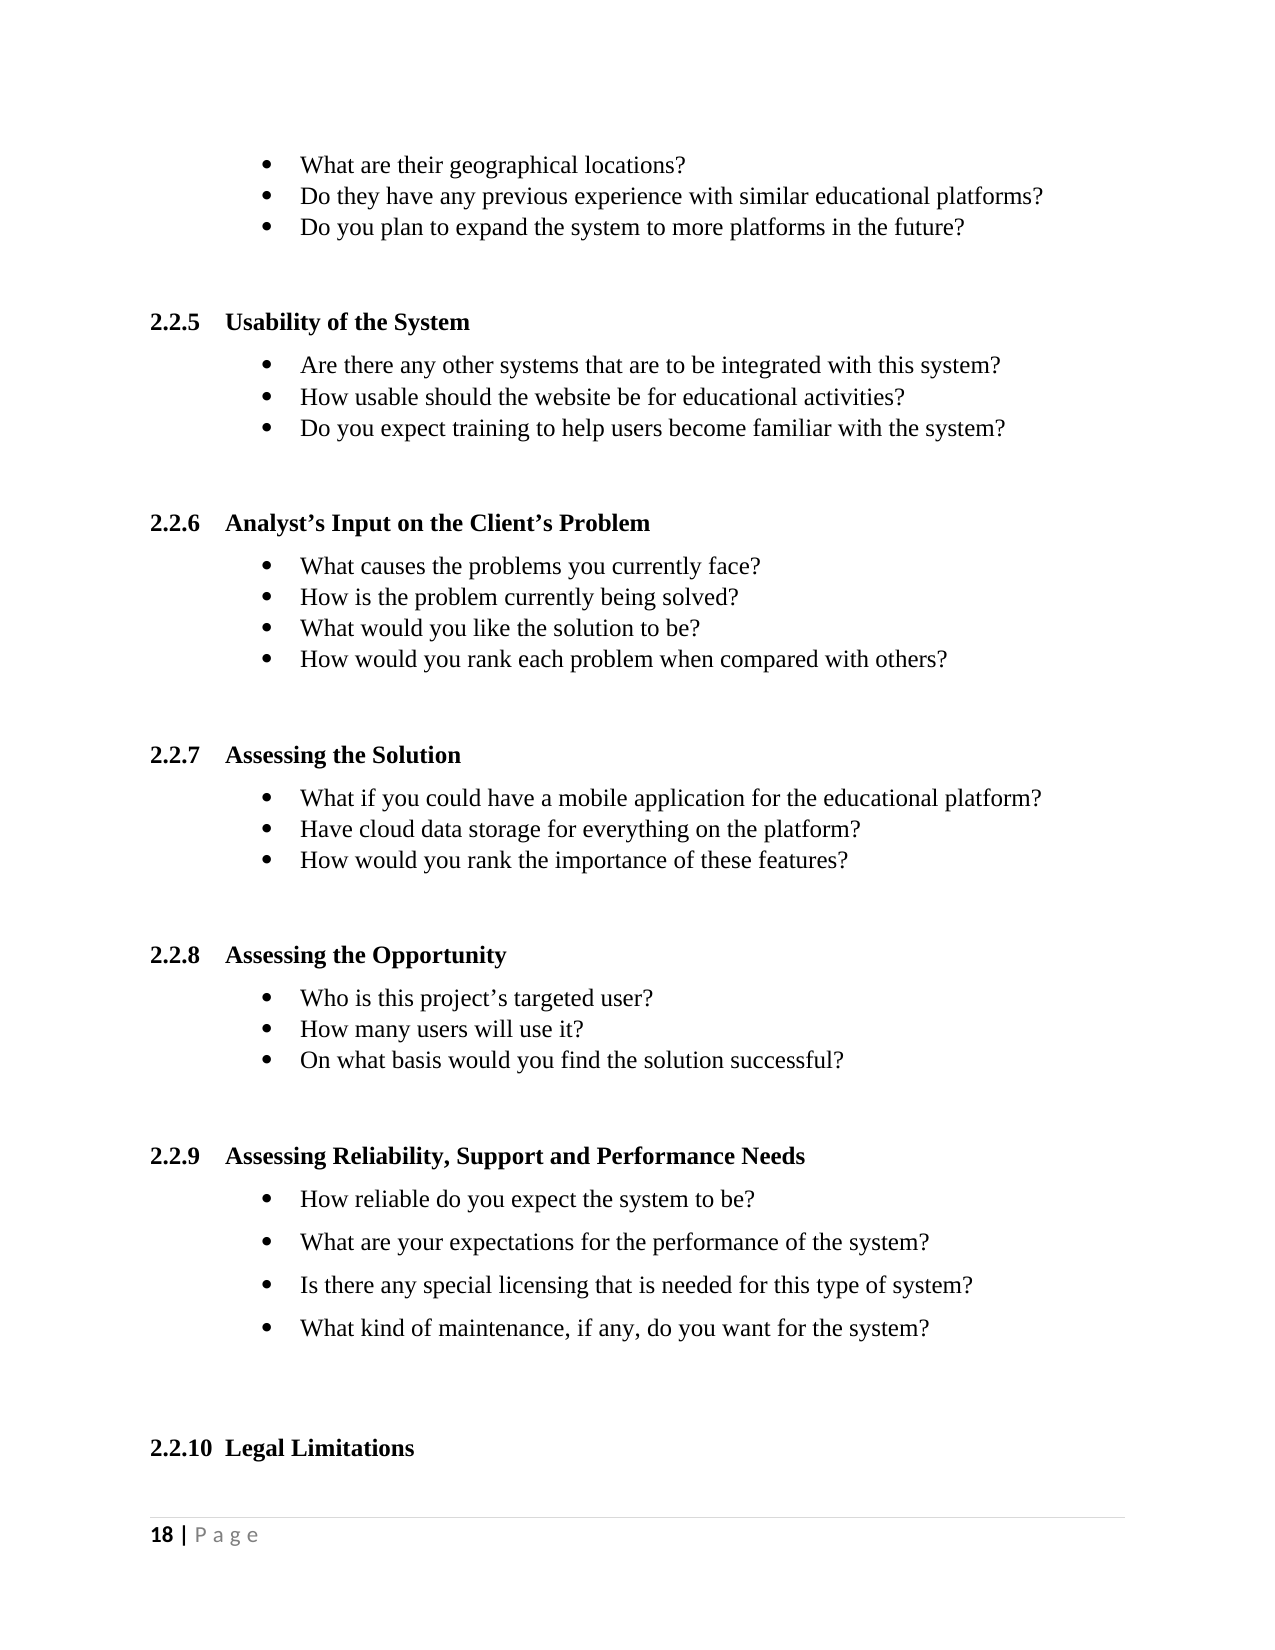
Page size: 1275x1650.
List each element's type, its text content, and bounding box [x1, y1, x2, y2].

list Analyst’s Input on the Client’s Problem [150, 508, 1125, 537]
list What are their geographical locations? [262, 150, 1125, 179]
list What are your expectations for the performance of the system? [262, 1227, 1125, 1256]
list What if you could have a mobile application for the educational platform? [262, 783, 1125, 812]
list Do you plan to expand the system to more platforms in the future? [262, 212, 1125, 241]
list On what basis would you find the solution successful? [262, 1046, 1125, 1074]
list How reliable do you expect the system to be? [262, 1184, 1125, 1213]
list What causes the problems you currently face? [262, 551, 1125, 580]
list Do they have any previous experience with similar educational platforms? [262, 181, 1125, 210]
list Have cloud data storage for everything on the platform? [262, 814, 1125, 843]
list How is the problem currently being solved? [262, 582, 1125, 611]
list Assessing Reliability, Support and Performance Needs [150, 1141, 1125, 1170]
list How would you rank each problem when compared with others? [262, 644, 1125, 673]
list Usability of the System [150, 307, 1125, 336]
list Who is this project’s targeted user? [262, 983, 1125, 1012]
list Are there any other systems that are to be integrated with this system? [262, 351, 1125, 379]
list What kind of maintenance, if any, do you want for the system? [262, 1313, 1125, 1342]
list Do you expect training to help users become familiar with the system? [262, 413, 1125, 441]
list How usable should the website be for educational activities? [262, 382, 1125, 410]
list Legal Limitations [150, 1433, 1125, 1462]
list How would you rank the importance of these features? [262, 845, 1125, 874]
list Is there any special licensing that is needed for this type of system? [262, 1270, 1125, 1299]
list Assessing the Solution [150, 740, 1125, 768]
list What would you like the solution to be? [262, 613, 1125, 642]
list Assessing the Opportunity [150, 940, 1125, 969]
list How many users will use it? [262, 1014, 1125, 1043]
